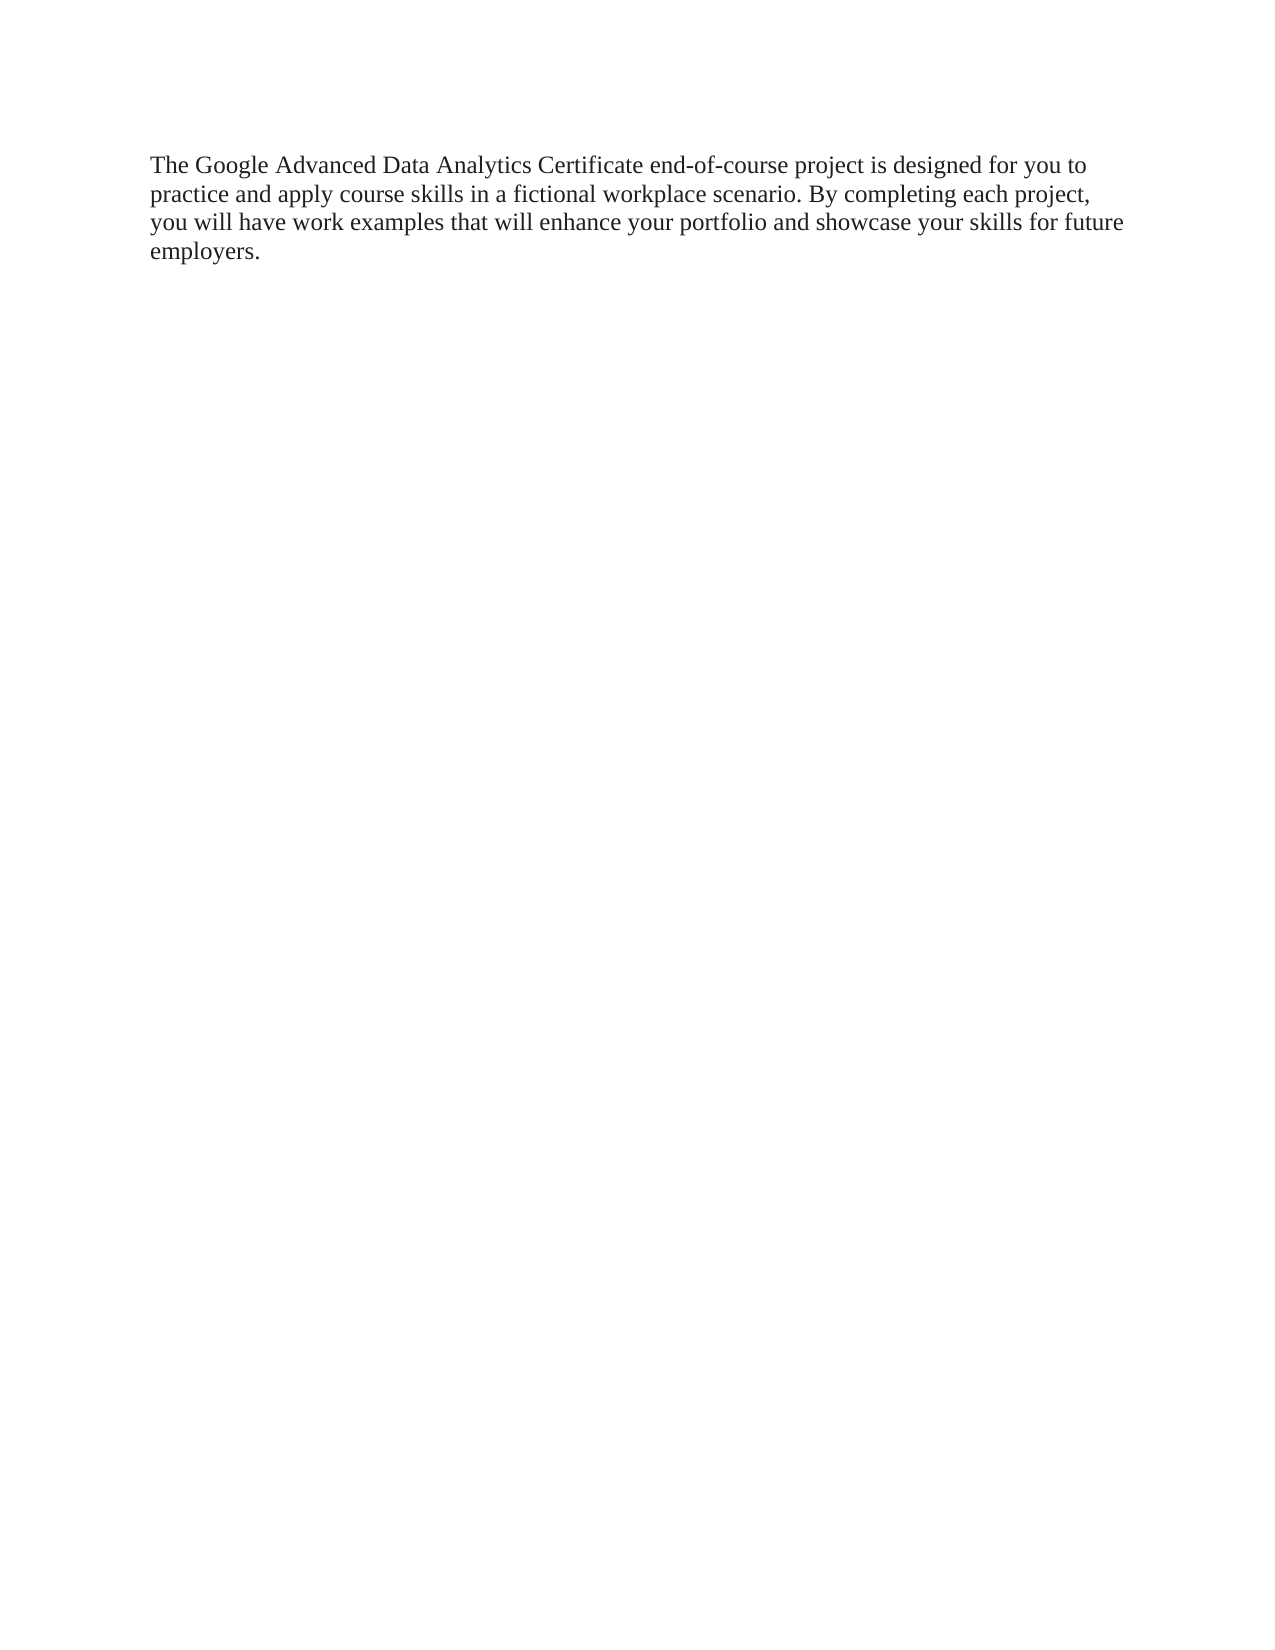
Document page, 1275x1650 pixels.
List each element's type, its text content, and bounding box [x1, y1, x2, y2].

text The Google Advanced Data Analytics Certificate end-of-course project is designed for you to practice and apply course skills in a fictional workplace scenario. By completing each project, you will have work examples that will enhance your portfolio and showcase your skills for future employers. [150, 150, 1125, 265]
